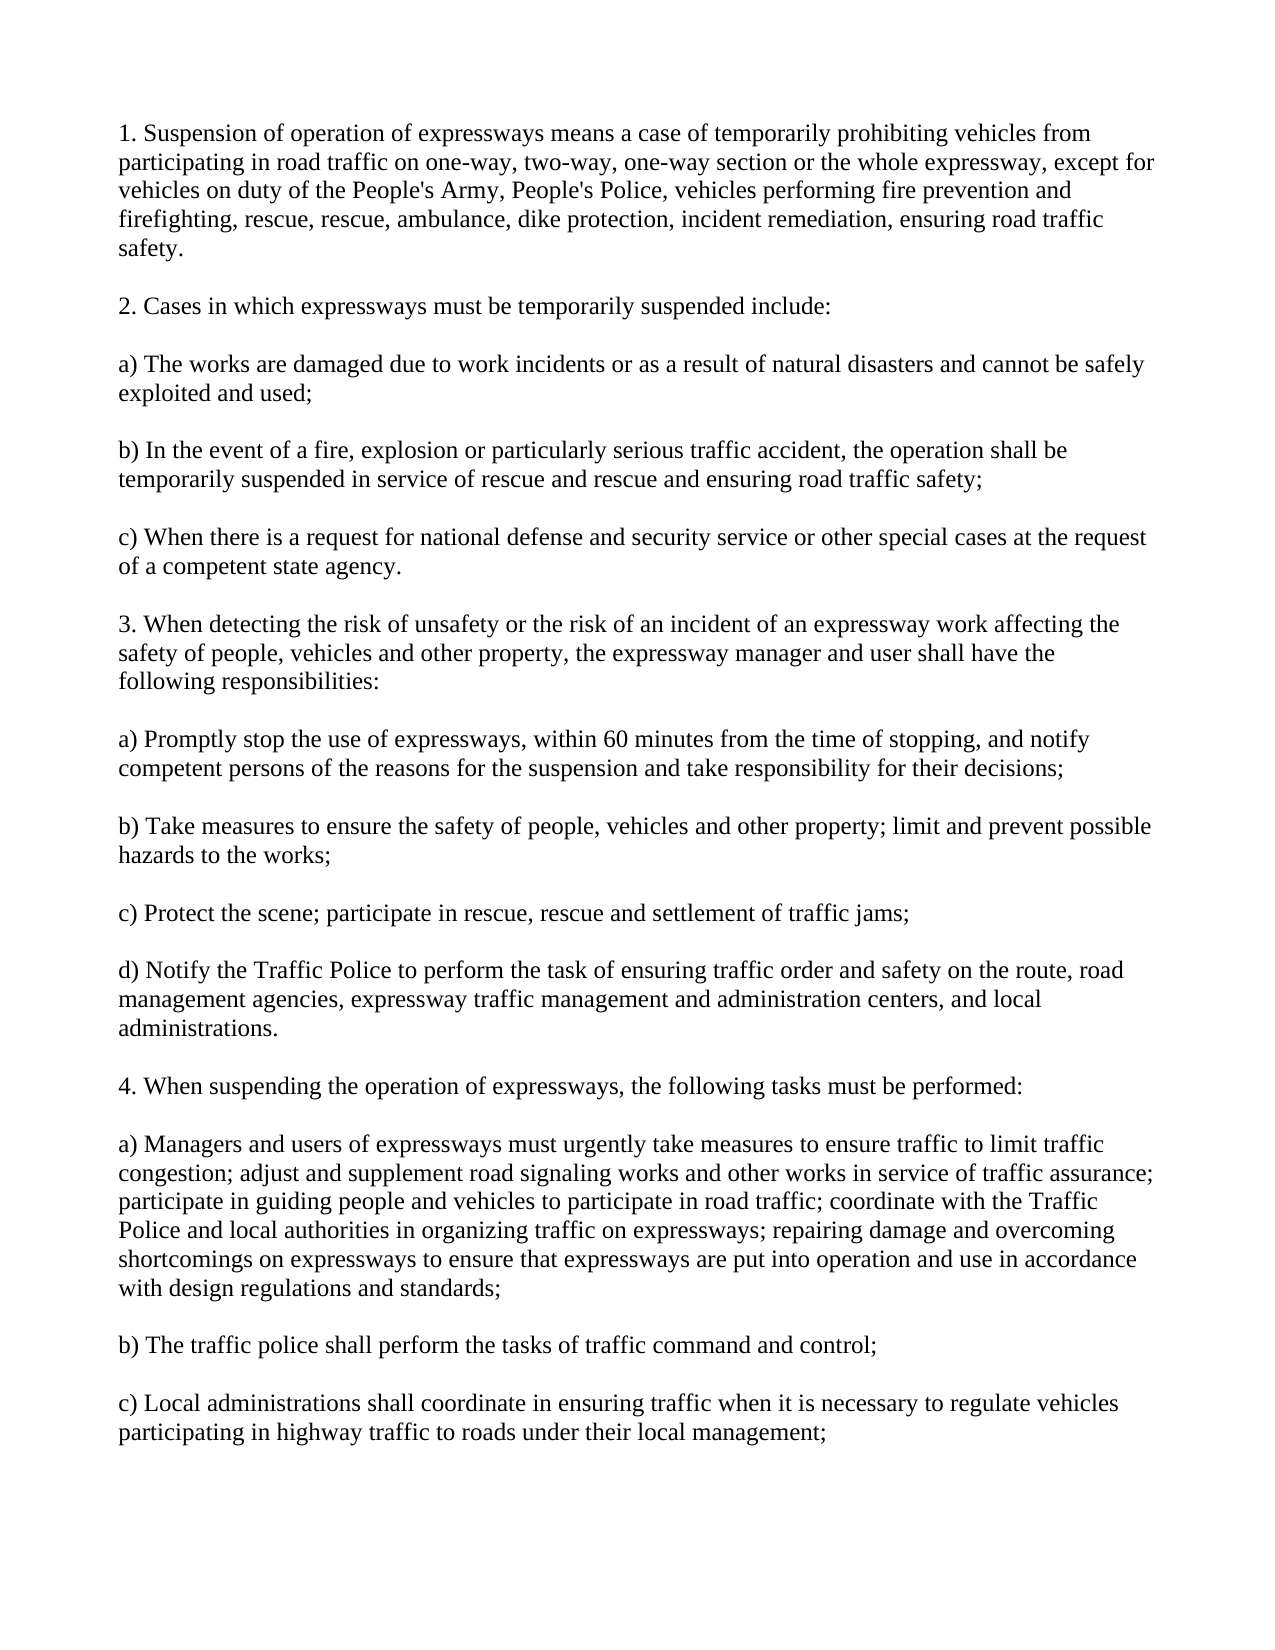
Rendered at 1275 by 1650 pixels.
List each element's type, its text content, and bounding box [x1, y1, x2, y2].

text c) Protect the scene; participate in rescue, rescue and settlement of traffic jams; [118, 898, 1157, 926]
text a) The works are damaged due to work incidents or as a result of natural disasters and cannot be safely exploited and used; [118, 349, 1157, 406]
text b) In the event of a fire, explosion or particularly serious traffic accident, the operation shall be temporarily suspended in service of rescue and rescue and ensuring road traffic safety; [118, 436, 1157, 493]
text 3. When detecting the risk of unsafety or the risk of an incident of an expressway work affecting the safety of people, vehicles and other property, the expressway manager and user shall have the following responsibilities: [118, 609, 1157, 695]
text d) Notify the Traffic Police to perform the task of ensuring traffic order and safety on the route, road management agencies, expressway traffic management and administration centers, and local administrations. [118, 956, 1157, 1042]
text 4. When suspending the operation of expressways, the following tasks must be performed: [118, 1071, 1157, 1100]
text a) Managers and users of expressways must urgently take measures to ensure traffic to limit traffic congestion; adjust and supplement road signaling works and other works in service of traffic assurance; participate in guiding people and vehicles to participate in road traffic; coordinate with the Traffic Police and local authorities in organizing traffic on expressways; repairing damage and overcoming shortcomings on expressways to ensure that expressways are put into operation and use in accordance with design regulations and standards; [118, 1129, 1157, 1301]
text b) Take measures to ensure the safety of people, vehicles and other property; limit and prevent possible hazards to the works; [118, 811, 1157, 868]
text a) Promptly stop the use of expressways, within 60 minutes from the time of stopping, and notify competent persons of the reasons for the suspension and take responsibility for their decisions; [118, 724, 1157, 782]
text 2. Cases in which expressways must be temporarily suspended include: [118, 291, 1157, 320]
text b) The traffic police shall perform the tasks of traffic command and control; [118, 1331, 1157, 1359]
text c) When there is a request for national defense and security service or other special cases at the request of a competent state agency. [118, 522, 1157, 580]
text c) Local administrations shall coordinate in ensuring traffic when it is necessary to regulate vehicles participating in highway traffic to roads under their local management; [118, 1388, 1157, 1446]
text 1. Suspension of operation of expressways means a case of temporarily prohibiting vehicles from participating in road traffic on one-way, two-way, one-way section or the whole expressway, except for vehicles on duty of the People's Army, People's Police, vehicles performing fire prevention and firefighting, rescue, rescue, ambulance, dike protection, incident remediation, ensuring road traffic safety. [118, 118, 1157, 262]
